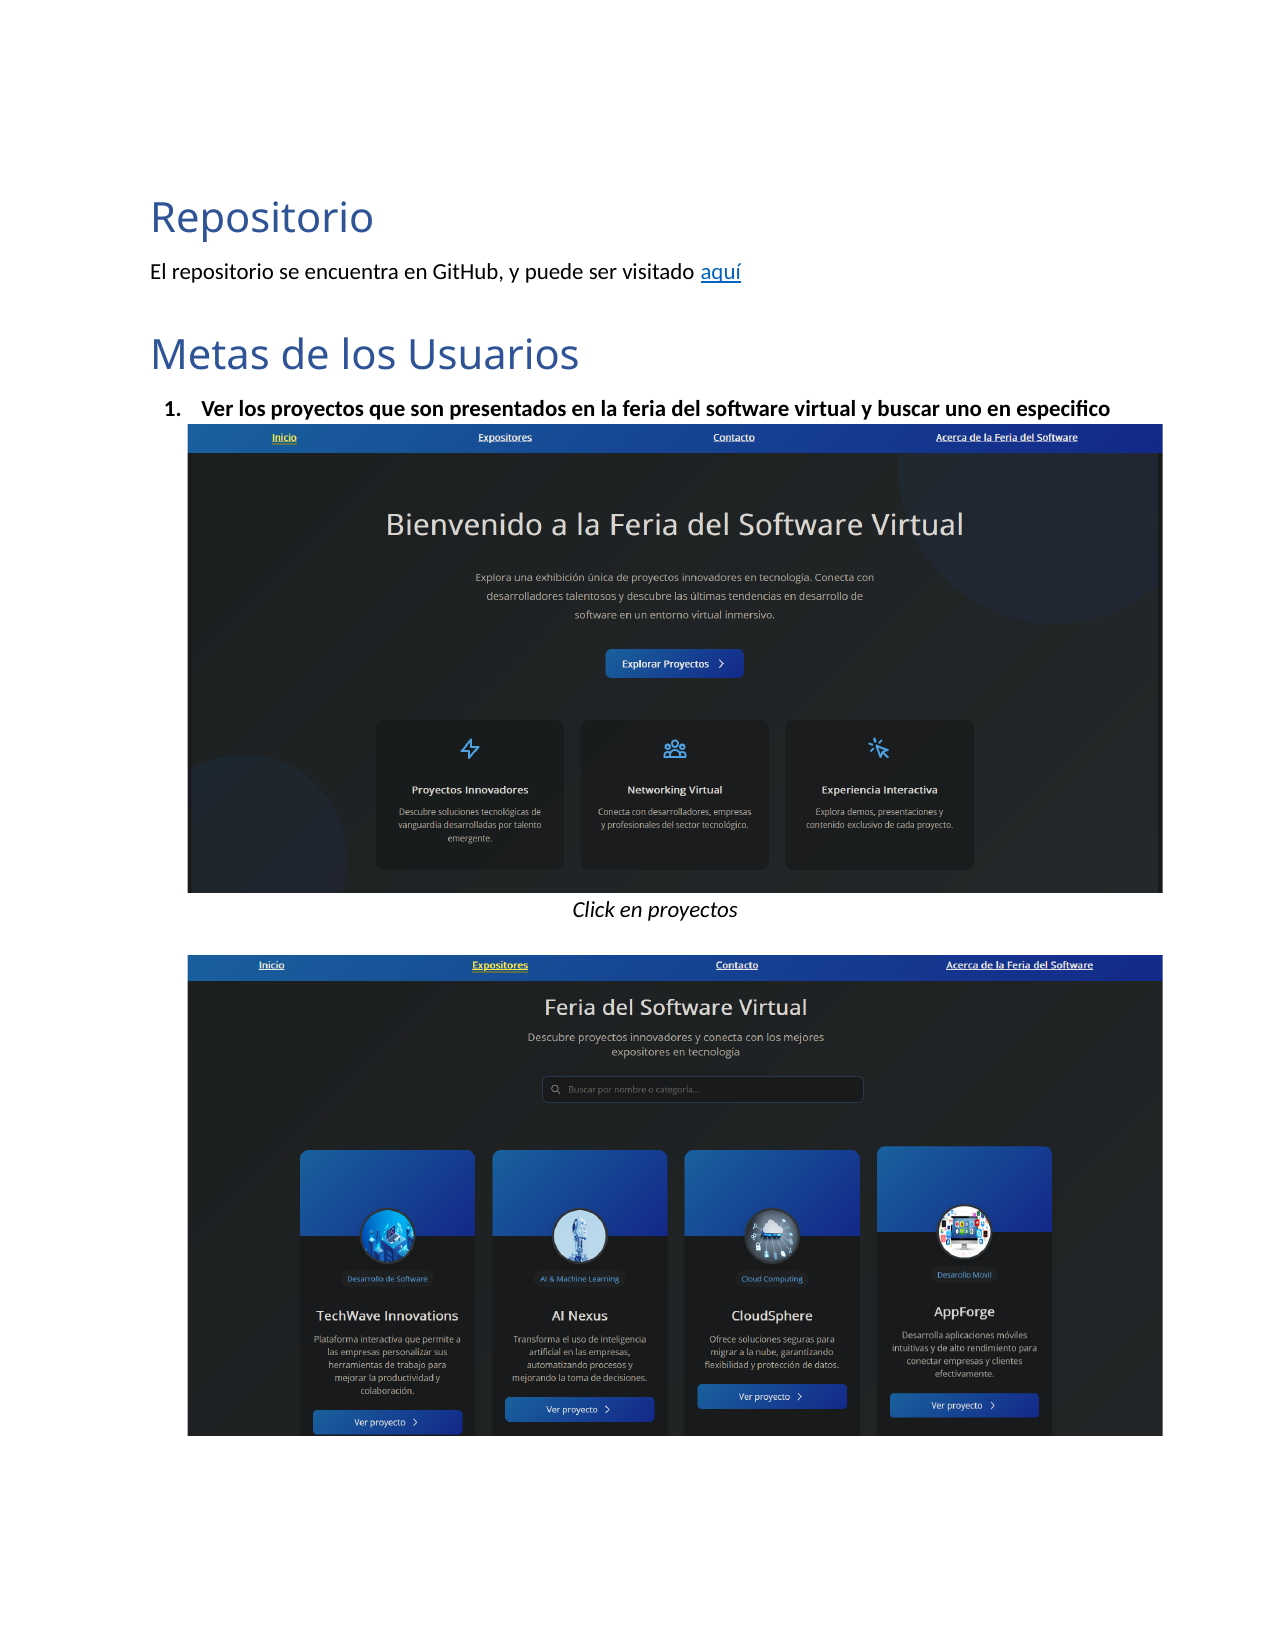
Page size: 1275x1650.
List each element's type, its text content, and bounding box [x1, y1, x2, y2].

picture [187, 955, 1163, 1436]
text El repositorio se encuentra en GitHub, y puede ser visitado aquí [150, 257, 1125, 285]
subtitle Metas de los Usuarios [150, 325, 1125, 382]
subtitle Repositorio [150, 187, 1125, 244]
list Ver los proyectos que son presentados en la feria del software virtual y buscar uno en especifico [150, 394, 1125, 422]
picture [187, 424, 1163, 893]
list Click en proyectos [187, 895, 1125, 923]
